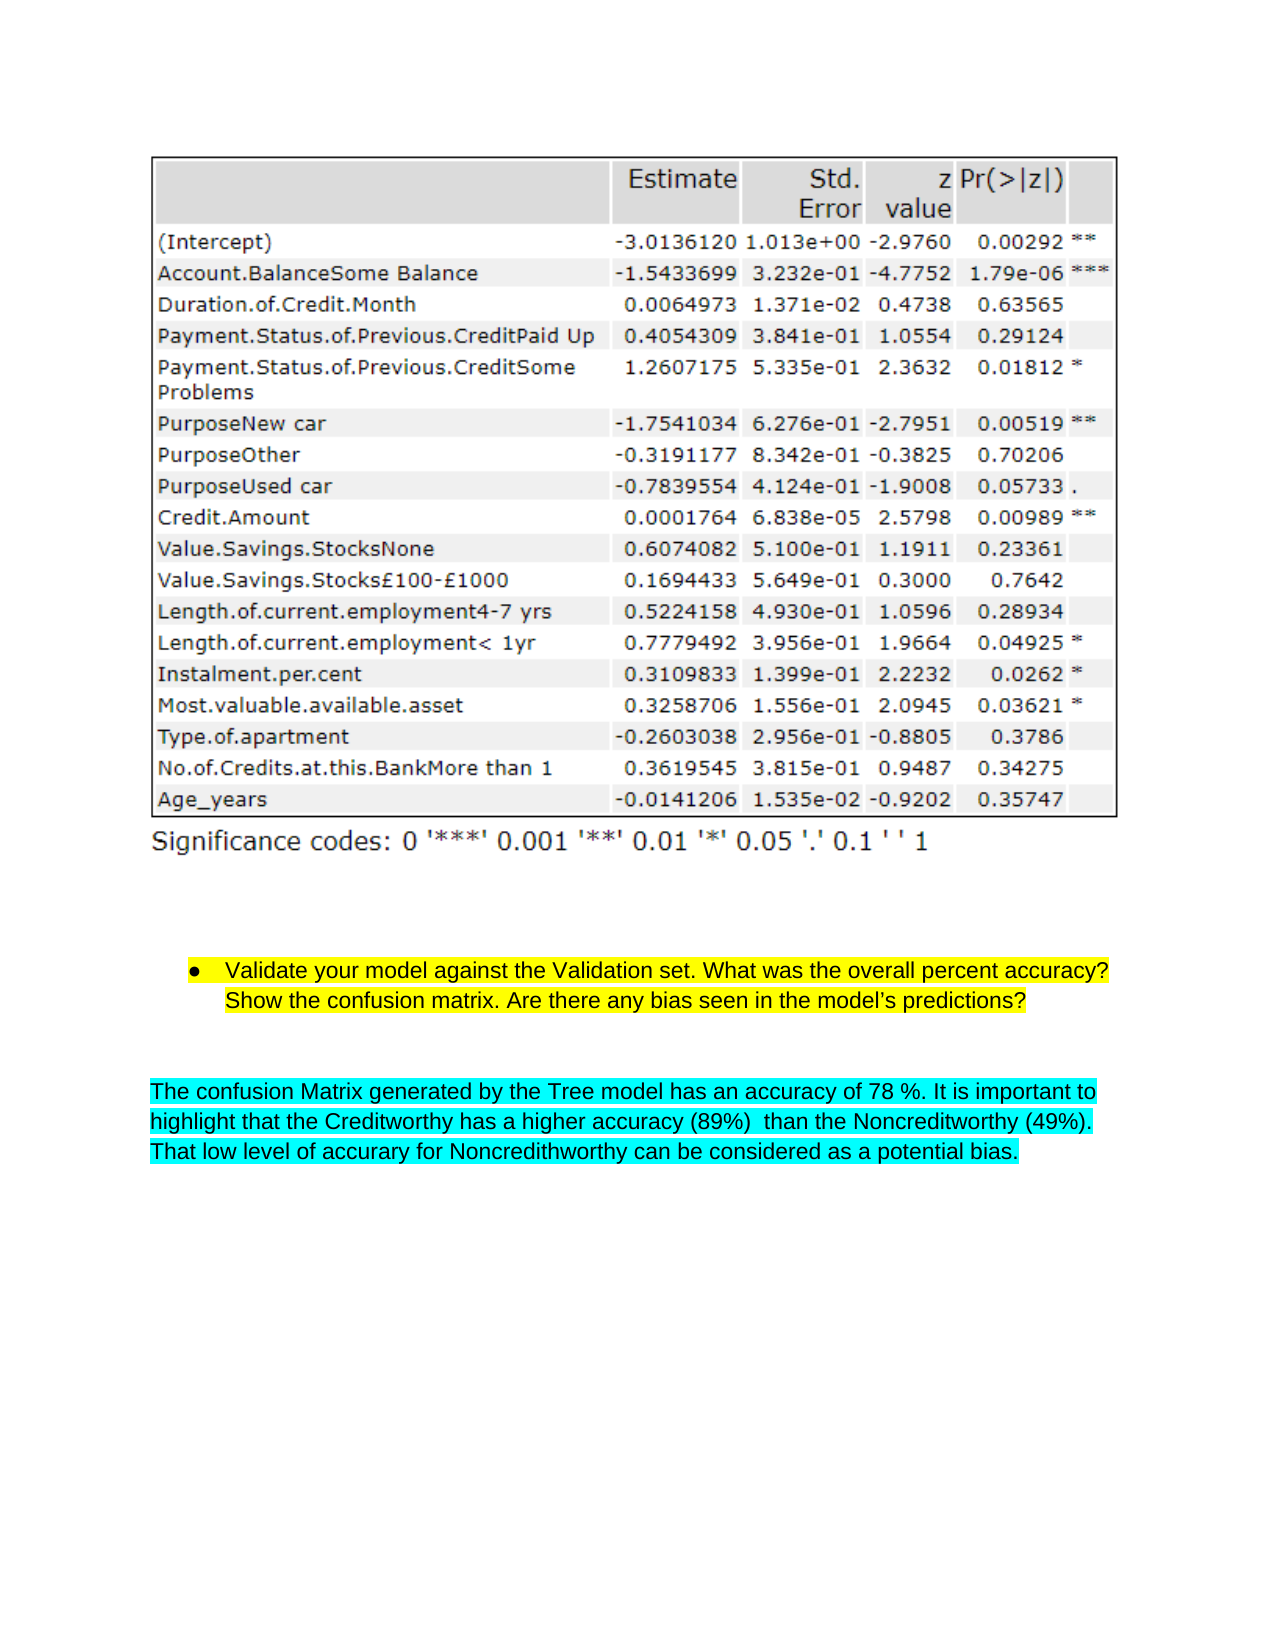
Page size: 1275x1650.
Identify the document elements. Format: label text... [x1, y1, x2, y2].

picture [150, 150, 1124, 863]
text The confusion Matrix generated by the Tree model has an accuracy of 78 %. It is important to highlight that the Creditworthy has a higher accuracy (89%) than the Noncreditworthy (49%). That low level of accurary for Noncredithworthy can be considered as a potential bias. [150, 1078, 1125, 1164]
list Validate your model against the Validation set. What was the overall percent accuracy? Show the confusion matrix. Are there any bias seen in the model’s predictions? [187, 957, 1125, 1013]
